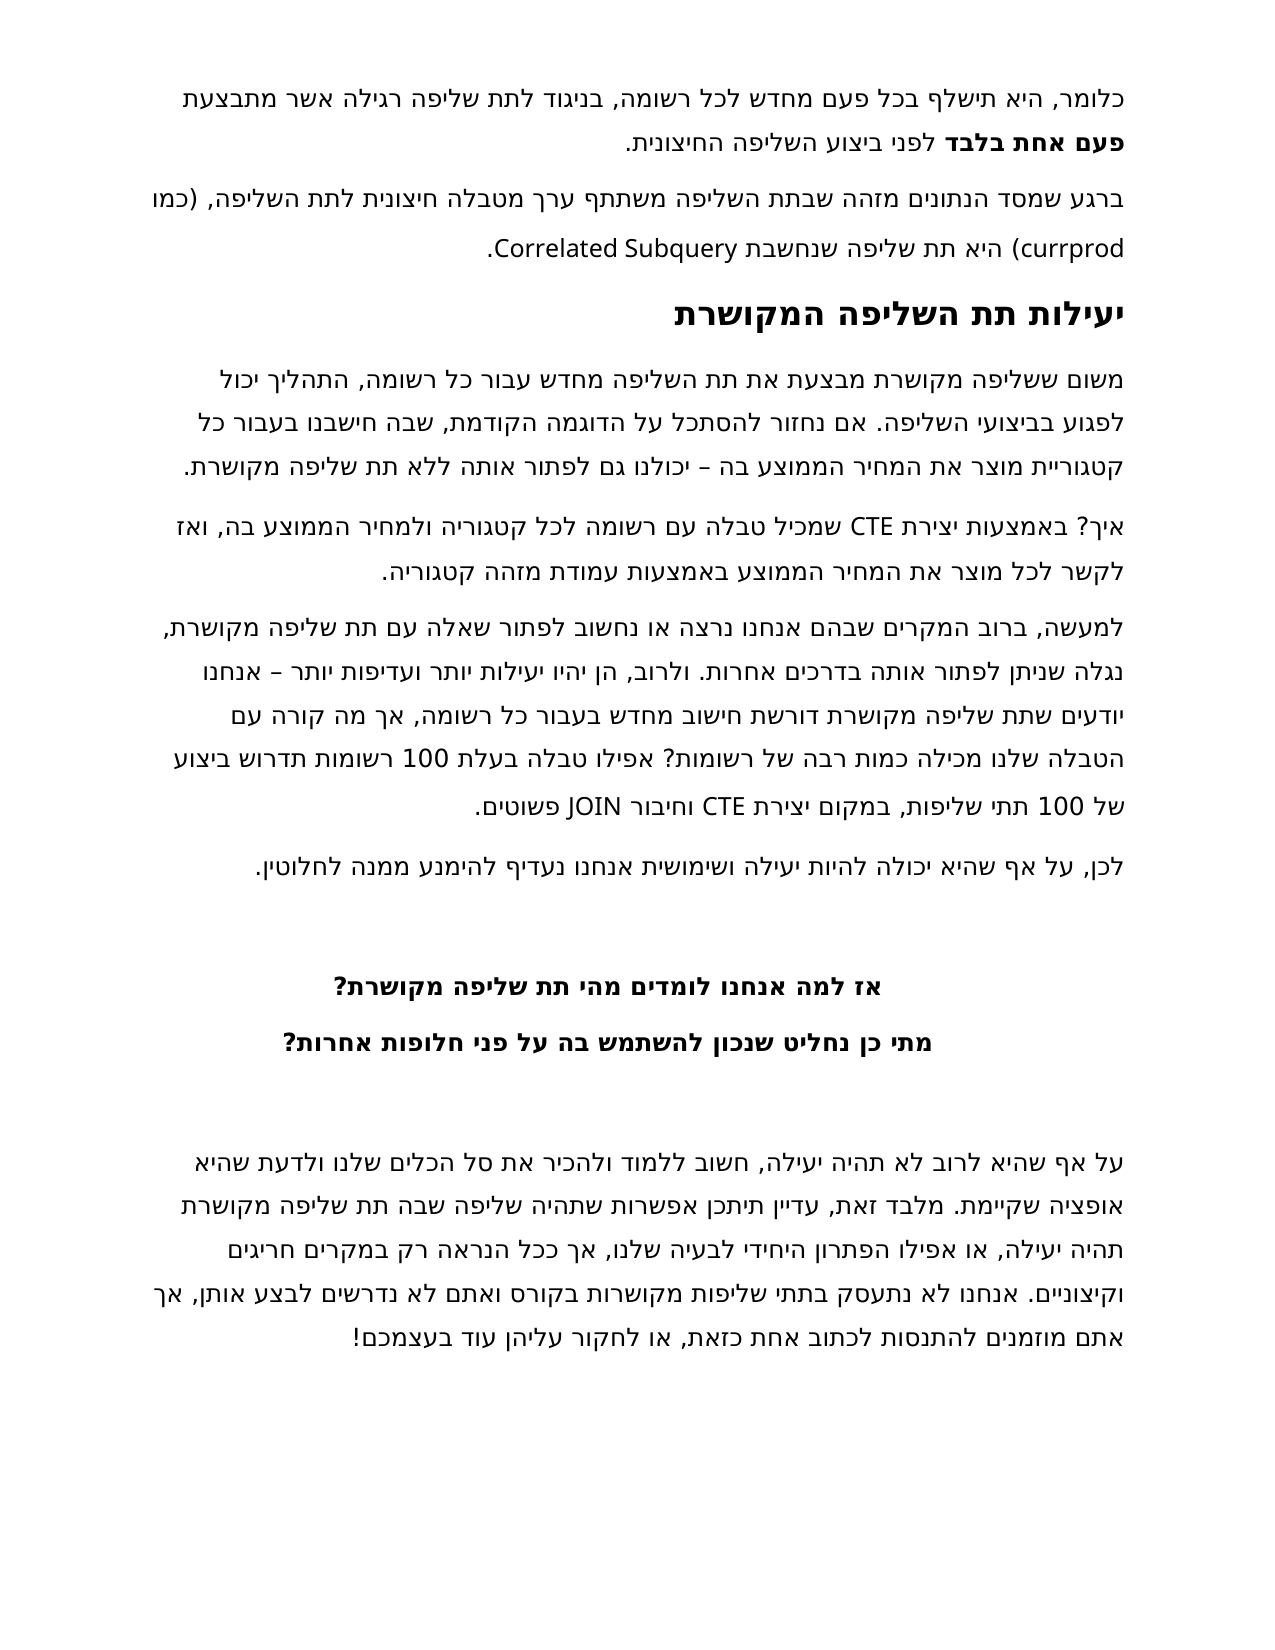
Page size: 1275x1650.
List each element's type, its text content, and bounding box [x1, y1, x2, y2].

text לכן, על אף שהיא יכולה להיות יעילה ושימושית אנחנו נעדיף להימנע ממנה לחלוטין. [150, 852, 1125, 881]
text יעילות תת השליפה המקושרת [150, 294, 1125, 333]
text מתי כן נחליט שנכון להשתמש בה על פני חלופות אחרות? [150, 1028, 1066, 1057]
text כלומר, היא תישלף בכל פעם מחדש לכל רשומה, בניגוד לתת שליפה רגילה אשר מתבצעת פעם אחת בלבד לפני ביצוע השליפה החיצונית. [150, 84, 1125, 157]
text אז למה אנחנו לומדים מהי תת שליפה מקושרת? [150, 972, 1066, 1001]
text על אף שהיא לרוב לא תהיה יעילה, חשוב ללמוד ולהכיר את סל הכלים שלנו ולדעת שהיא אופציה שקיימת. מלבד זאת, עדיין תיתכן אפשרות שתהיה שליפה שבה תת שליפה מקושרת תהיה יעילה, או אפילו הפתרון היחידי לבעיה שלנו, אך ככל הנראה רק במקרים חריגים וקיצוניים. אנחנו לא נתעסק בתתי שליפות מקושרות בקורס ואתם לא נדרשים לבצע אותן, אך אתם מוזמנים להתנסות לכתוב אחת כזאת, או לחקור עליהן עוד בעצמכם! [150, 1148, 1125, 1352]
text משום ששליפה מקושרת מבצעת את תת השליפה מחדש עבור כל רשומה, התהליך יכול לפגוע בביצועי השליפה. אם נחזור להסתכל על הדוגמה הקודמת, שבה חישבנו בעבור כל קטגוריית מוצר את המחיר הממוצע בה – יכולנו גם לפתור אותה ללא תת שליפה מקושרת. [150, 365, 1125, 481]
text ברגע שמסד הנתונים מזהה שבתת השליפה משתתף ערך מטבלה חיצונית לתת השליפה, (כמו currprod) היא תת שליפה שנחשבת Correlated Subquery. [150, 184, 1125, 264]
text למעשה, ברוב המקרים שבהם אנחנו נרצה או נחשוב לפתור שאלה עם תת שליפה מקושרת, נגלה שניתן לפתור אותה בדרכים אחרות. ולרוב, הן יהיו יעילות יותר ועדיפות יותר – אנחנו יודעים שתת שליפה מקושרת דורשת חישוב מחדש בעבור כל רשומה, אך מה קורה עם הטבלה שלנו מכילה כמות רבה של רשומות? אפילו טבלה בעלת 100 רשומות תדרוש ביצוע של 100 תתי שליפות, במקום יצירת CTE וחיבור JOIN פשוטים. [150, 613, 1125, 822]
text איך? באמצעות יצירת CTE שמכיל טבלה עם רשומה לכל קטגוריה ולמחיר הממוצע בה, ואז לקשר לכל מוצר את המחיר הממוצע באמצעות עמודת מזהה קטגוריה. [150, 508, 1125, 586]
